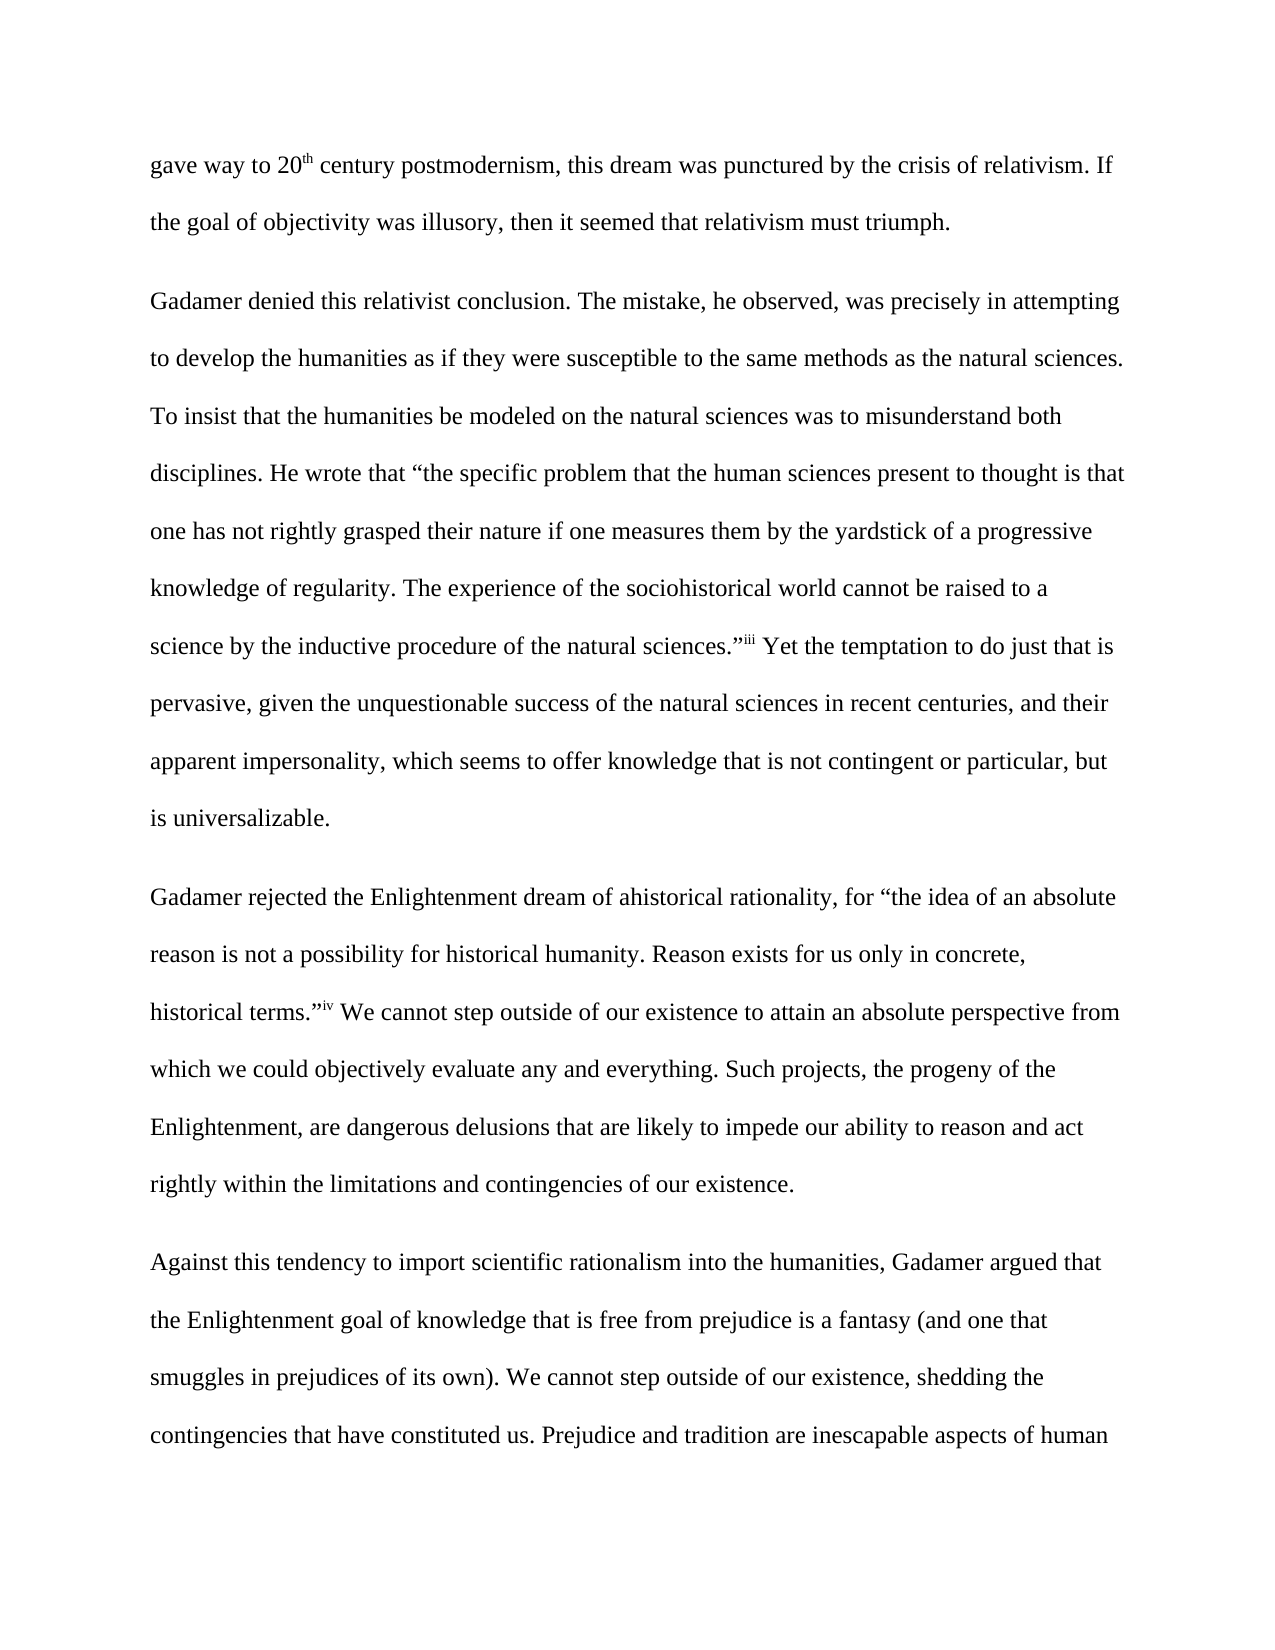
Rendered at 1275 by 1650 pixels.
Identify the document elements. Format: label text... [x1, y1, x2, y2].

text Gadamer rejected the Enlightenment dream of ahistorical rationality, for “the idea of an absolute reason is not a possibility for historical humanity. Reason exists for us only in concrete, historical terms.” We cannot step outside of our existence to attain an absolute perspective from which we could objectively evaluate any and everything. Such projects, the progeny of the Enlightenment, are dangerous delusions that are likely to impede our ability to reason and act rightly within the limitations and contingencies of our existence. [150, 882, 1125, 1198]
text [150, 1247, 1125, 1449]
text Gadamer denied this relativist conclusion. The mistake, he observed, was precisely in attempting to develop the humanities as if they were susceptible to the same methods as the natural sciences. To insist that the humanities be modeled on the natural sciences was to misunderstand both disciplines. He wrote that “the specific problem that the human sciences present to thought is that one has not rightly grasped their nature if one measures them by the yardstick of a progressive knowledge of regularity. The experience of the sociohistorical world cannot be raised to a science by the inductive procedure of the natural sciences.” Yet the temptation to do just that is pervasive, given the unquestionable success of the natural sciences in recent centuries, and their apparent impersonality, which seems to offer knowledge that is not contingent or particular, but is universalizable. [150, 286, 1125, 832]
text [150, 150, 1125, 236]
